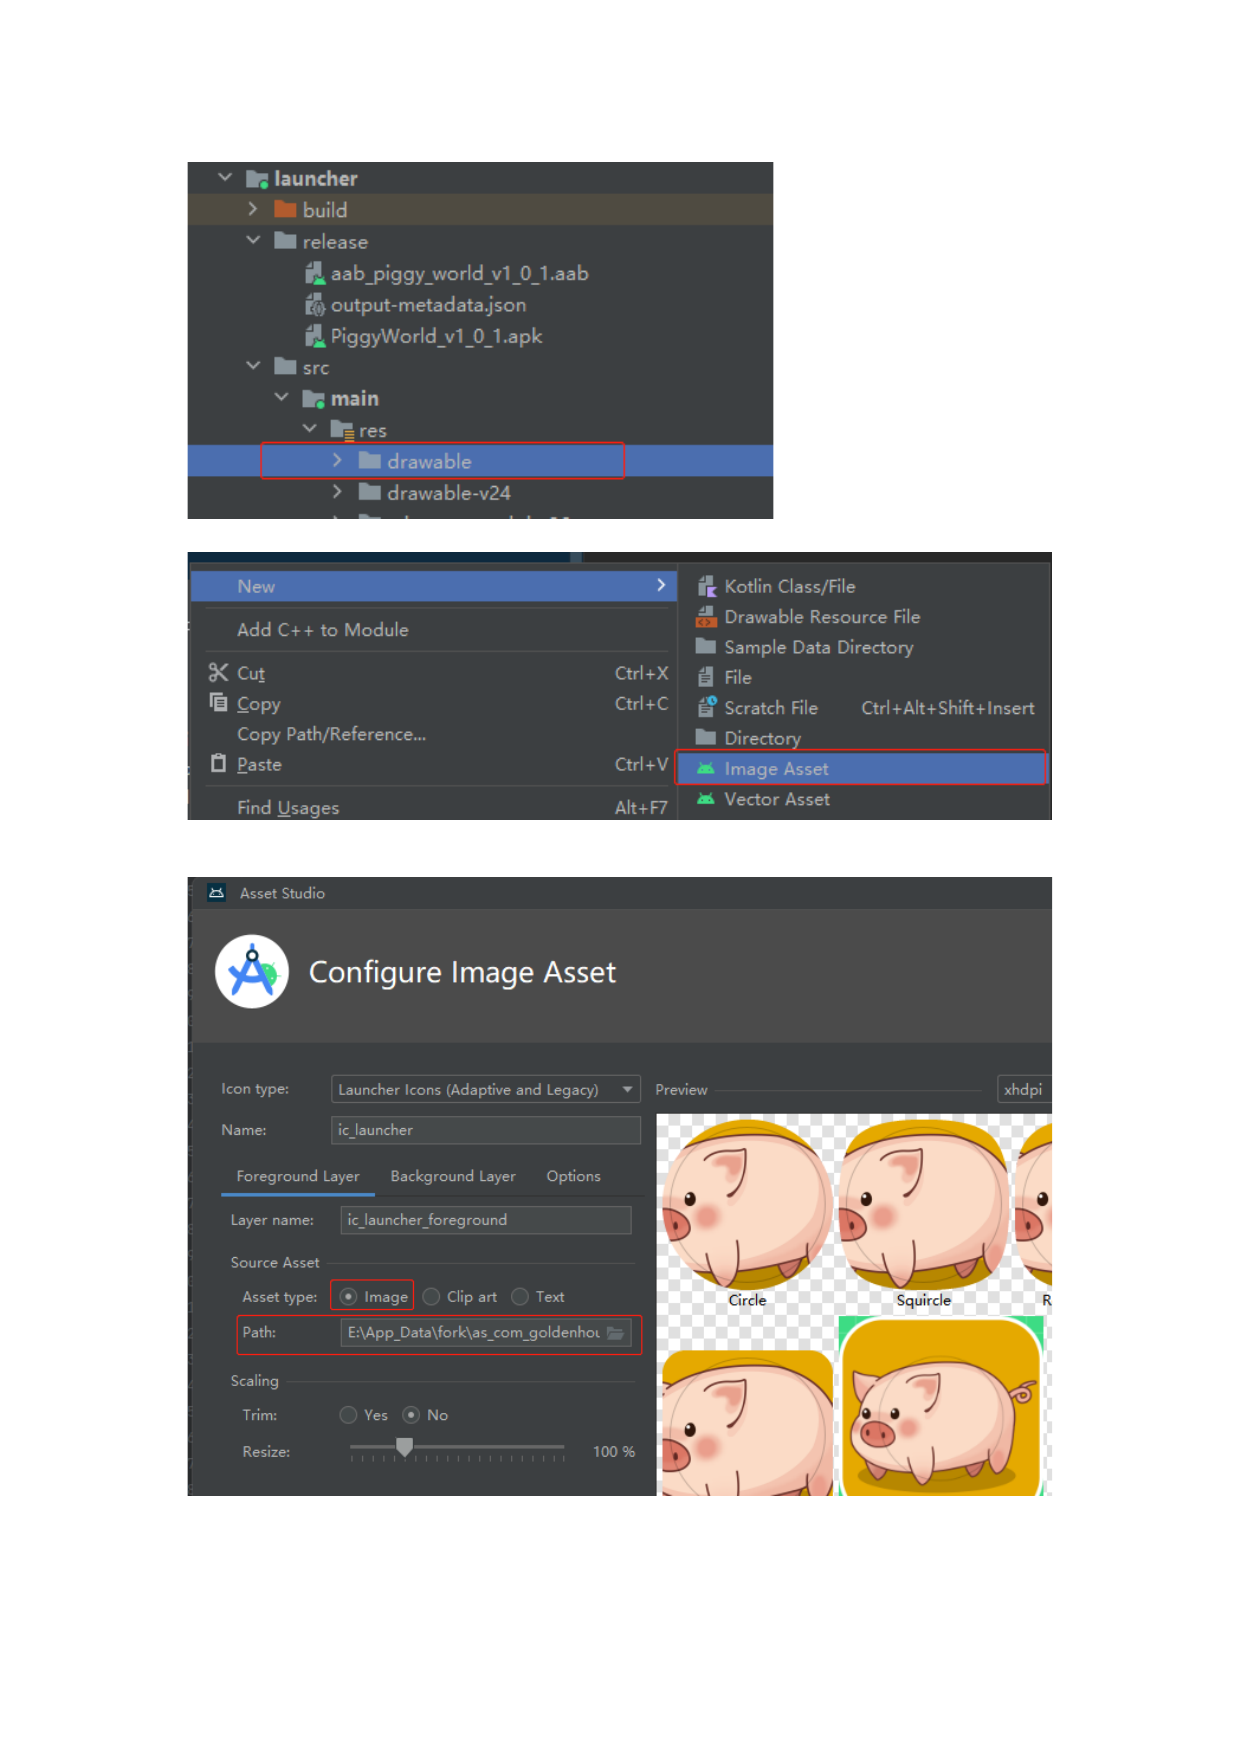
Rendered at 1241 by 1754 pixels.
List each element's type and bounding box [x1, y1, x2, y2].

picture [187, 877, 1053, 1496]
picture [187, 162, 774, 519]
picture [187, 552, 1052, 820]
